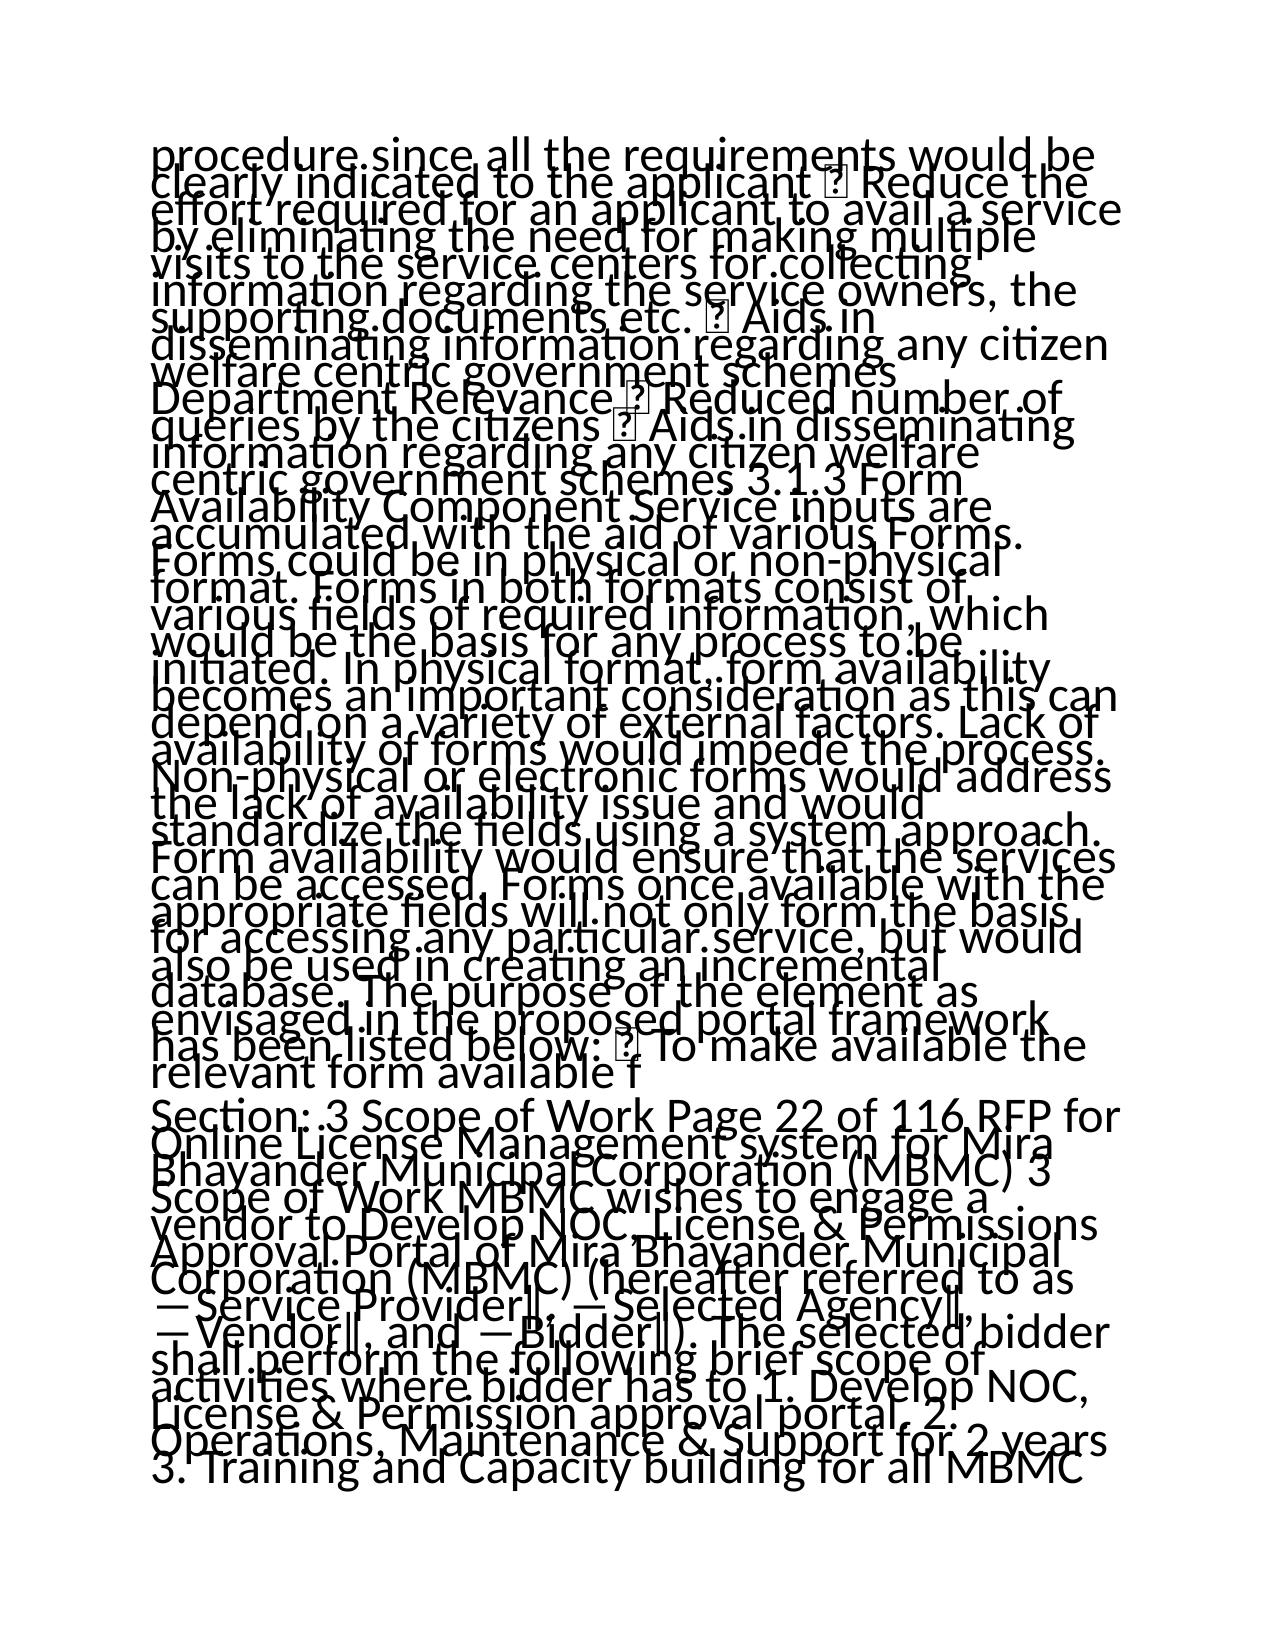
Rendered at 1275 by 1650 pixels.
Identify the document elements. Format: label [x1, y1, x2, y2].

text [150, 1111, 1125, 1489]
text [150, 150, 1125, 1094]
